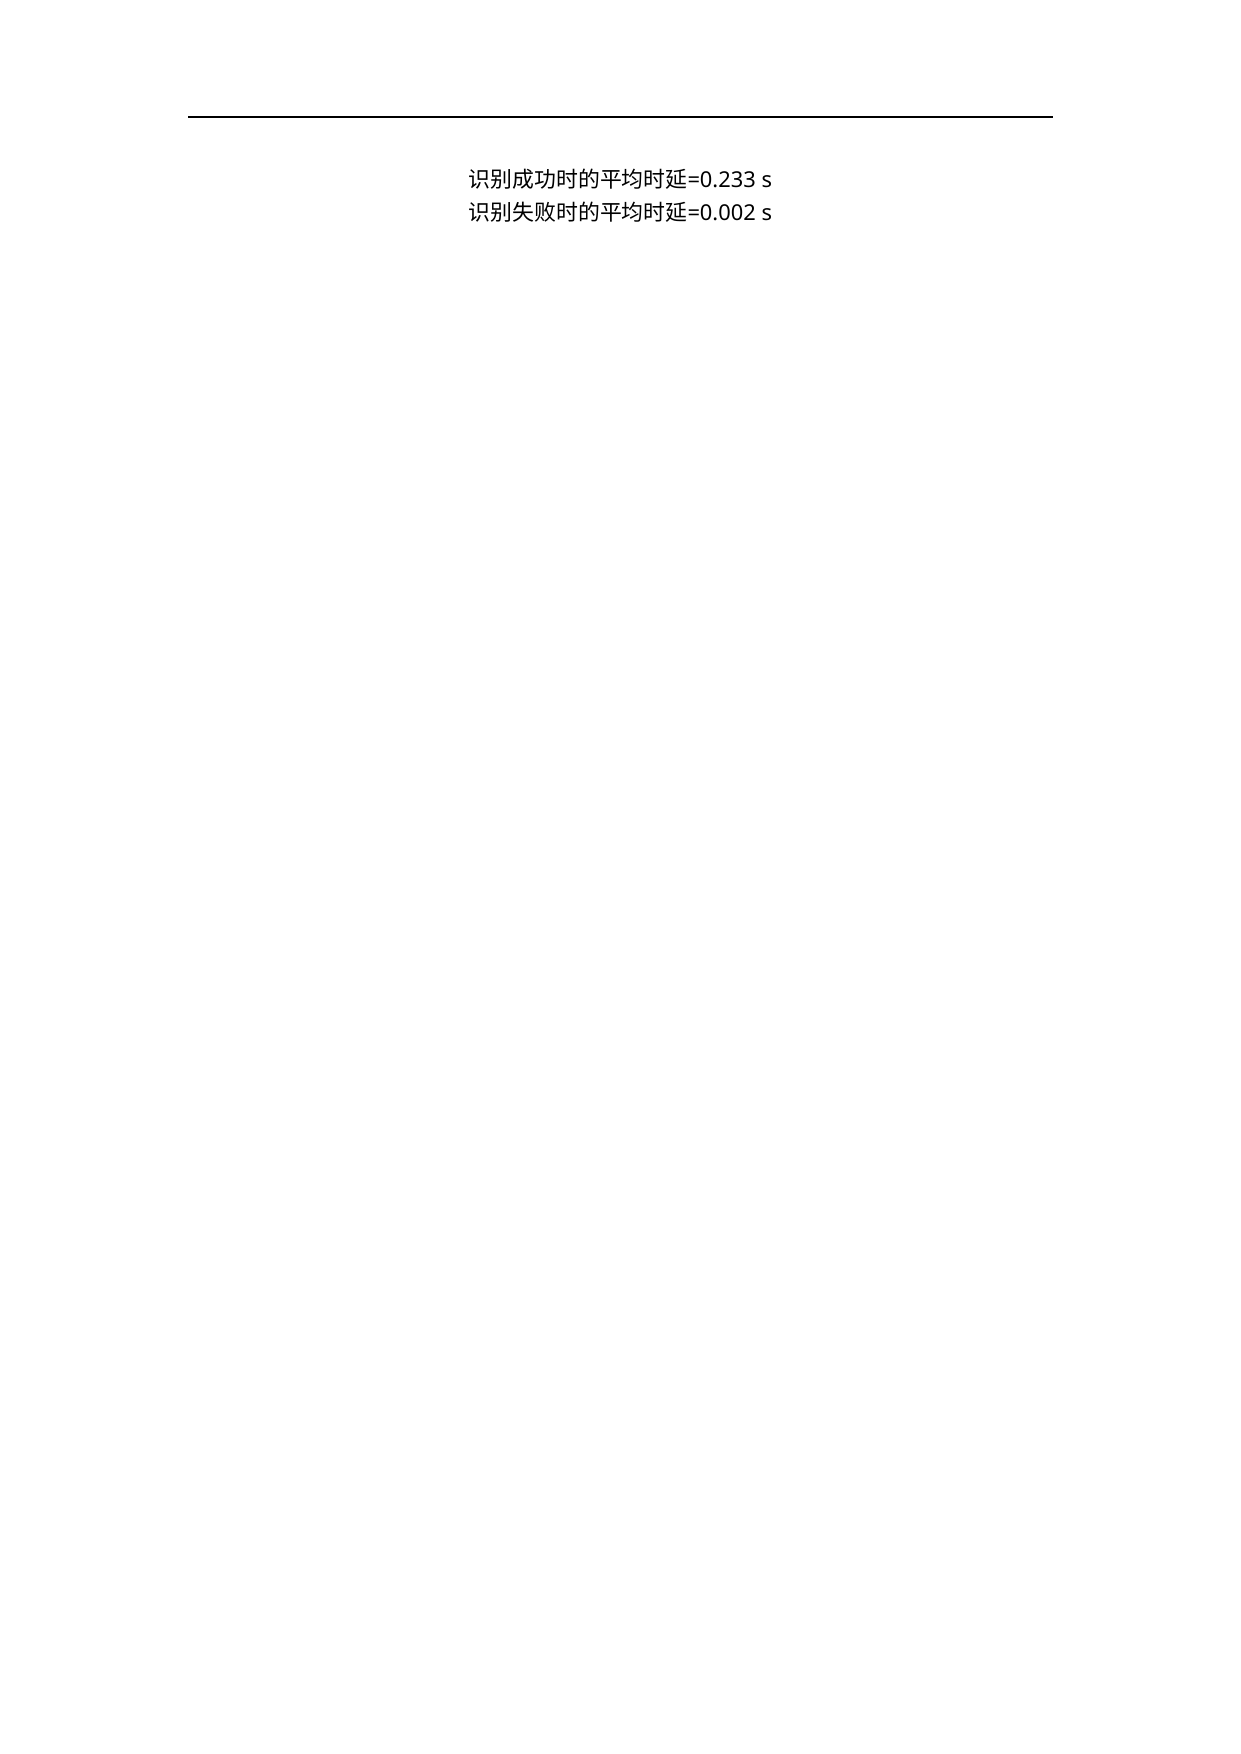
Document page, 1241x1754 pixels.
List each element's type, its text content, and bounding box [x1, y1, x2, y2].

text 识别失败时的平均时延=0.002 s [187, 194, 1053, 227]
text 识别成功时的平均时延=0.233 s [187, 162, 1053, 194]
